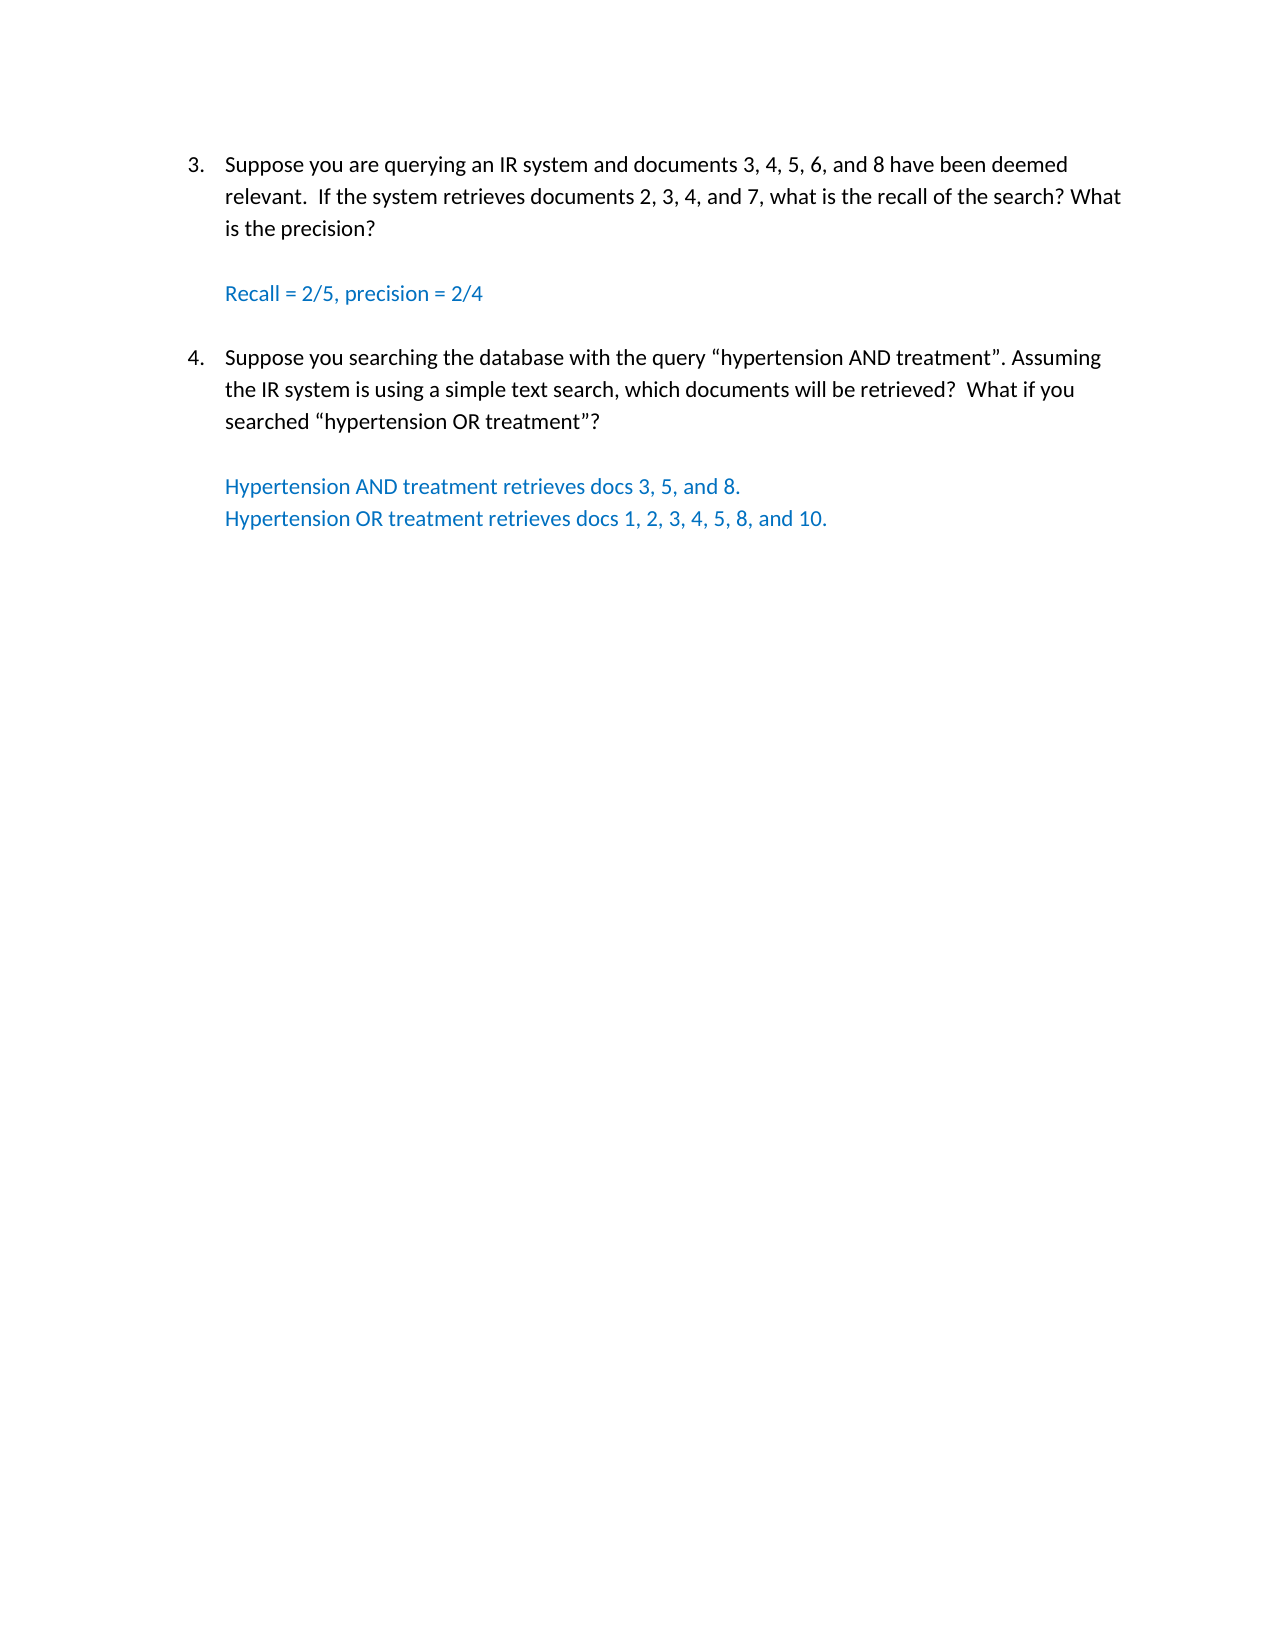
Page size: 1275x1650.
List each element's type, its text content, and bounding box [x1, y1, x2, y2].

list Suppose you searching the database with the query “hypertension AND treatment”. Assuming the IR system is using a simple text search, which documents will be retrieved? What if you searched “hypertension OR treatment”? [187, 343, 1125, 436]
list Hypertension AND treatment retrieves docs 3, 5, and 8. [225, 472, 1125, 500]
list Suppose you are querying an IR system and documents 3, 4, 5, 6, and 8 have been deemed relevant. If the system retrieves documents 2, 3, 4, and 7, what is the recall of the search? What is the precision? [187, 150, 1125, 242]
list Hypertension OR treatment retrieves docs 1, 2, 3, 4, 5, 8, and 10. [225, 504, 1125, 532]
list Recall = 2/5, precision = 2/4 [225, 279, 1125, 307]
